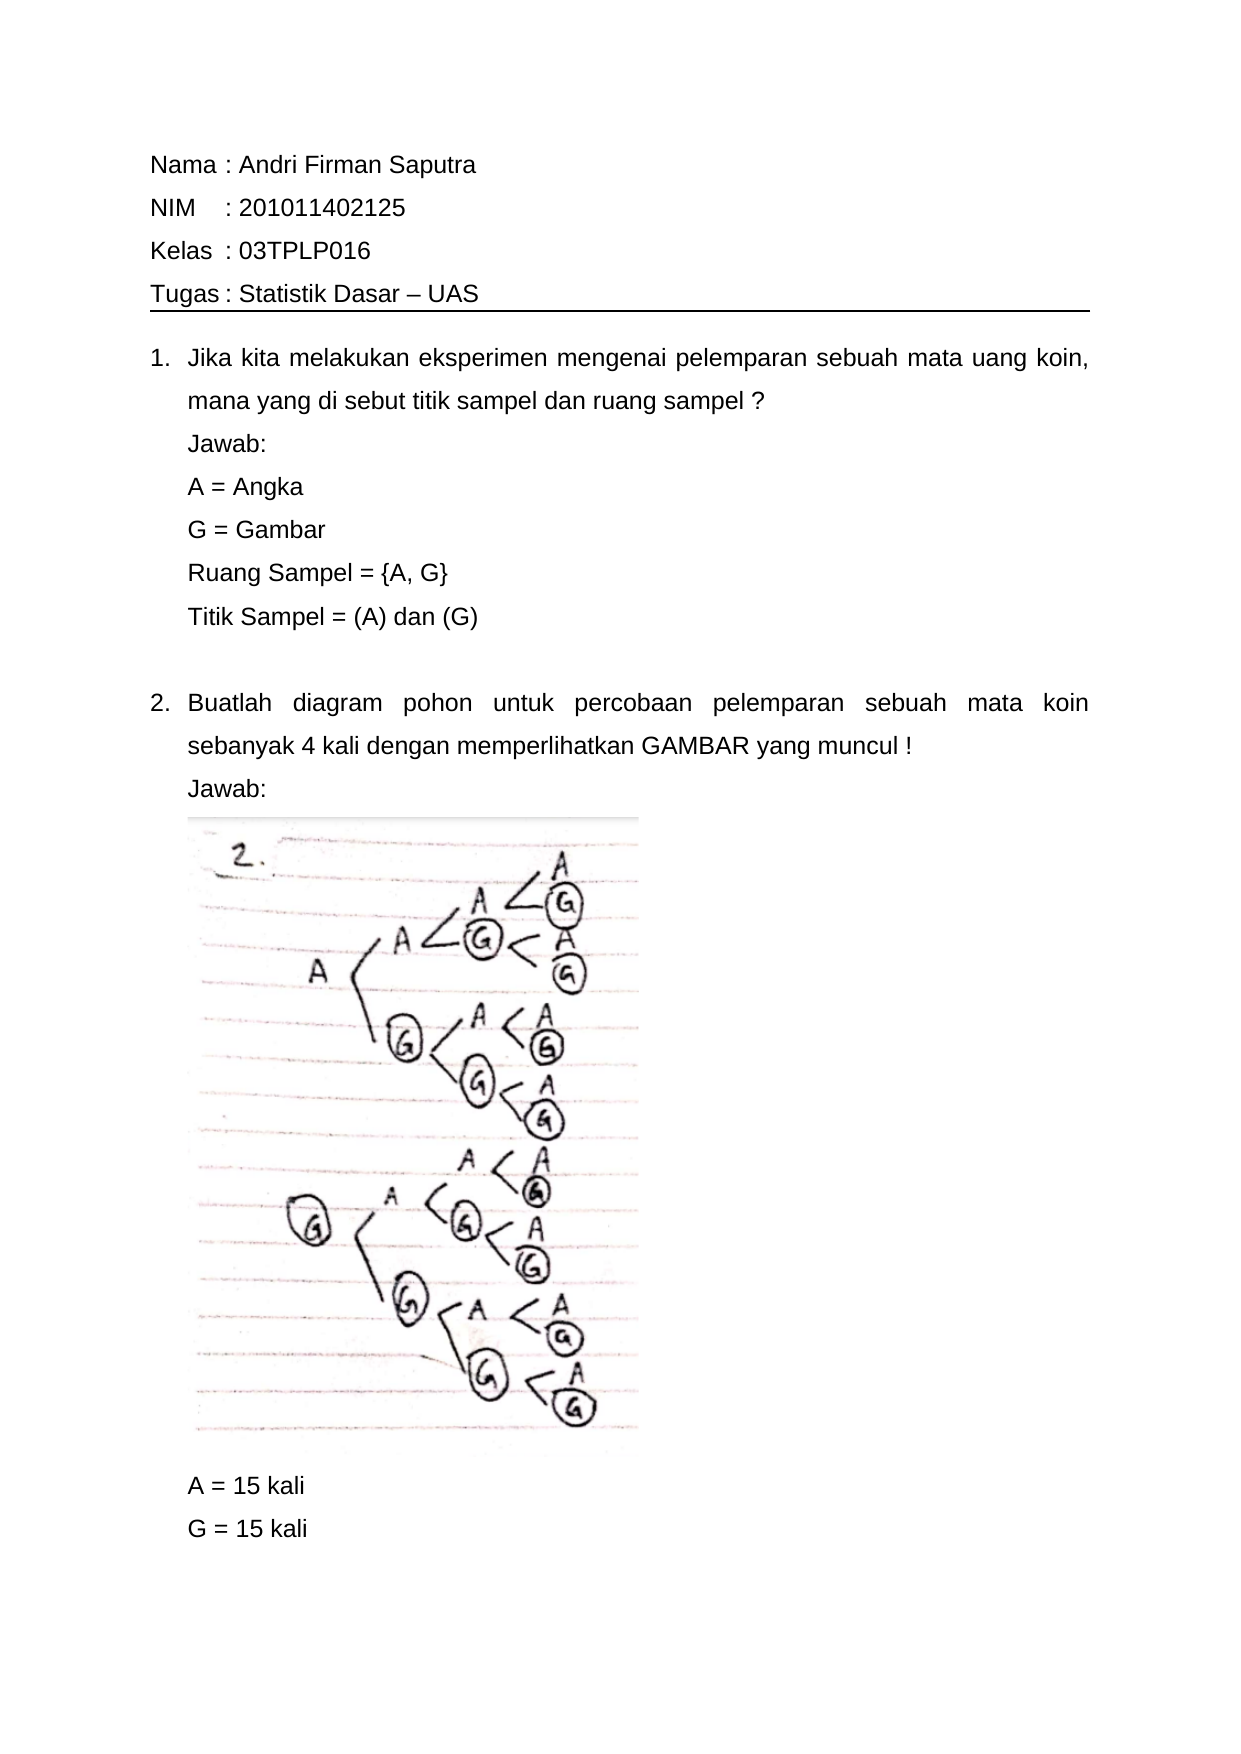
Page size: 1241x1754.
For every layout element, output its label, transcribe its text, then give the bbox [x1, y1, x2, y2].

list G = Gambar [187, 515, 1090, 544]
list A = Angka [187, 472, 1090, 501]
list Jawab: [187, 774, 1090, 803]
picture [187, 817, 639, 1457]
list A = 15 kali [187, 1471, 1090, 1499]
list Ruang Sampel = {A, G} [187, 558, 1090, 587]
list Titik Sampel = (A) dan (G) [187, 602, 1090, 630]
list Buatlah diagram pohon untuk percobaan pelemparan sebuah mata koin sebanyak 4 kali dengan memperlihatkan GAMBAR yang muncul ! [150, 688, 1090, 760]
list Jika kita melakukan eksperimen mengenai pelemparan sebuah mata uang koin, mana yang di sebut titik sampel dan ruang sampel ? [150, 343, 1090, 415]
list Jawab: [187, 429, 1090, 458]
list G = 15 kali [187, 1514, 1090, 1542]
text Nama : Andri Firman Saputra NIM : 201011402125 Kelas : 03TPLP016 Tugas : Statistik Dasar – UAS [150, 150, 1090, 310]
